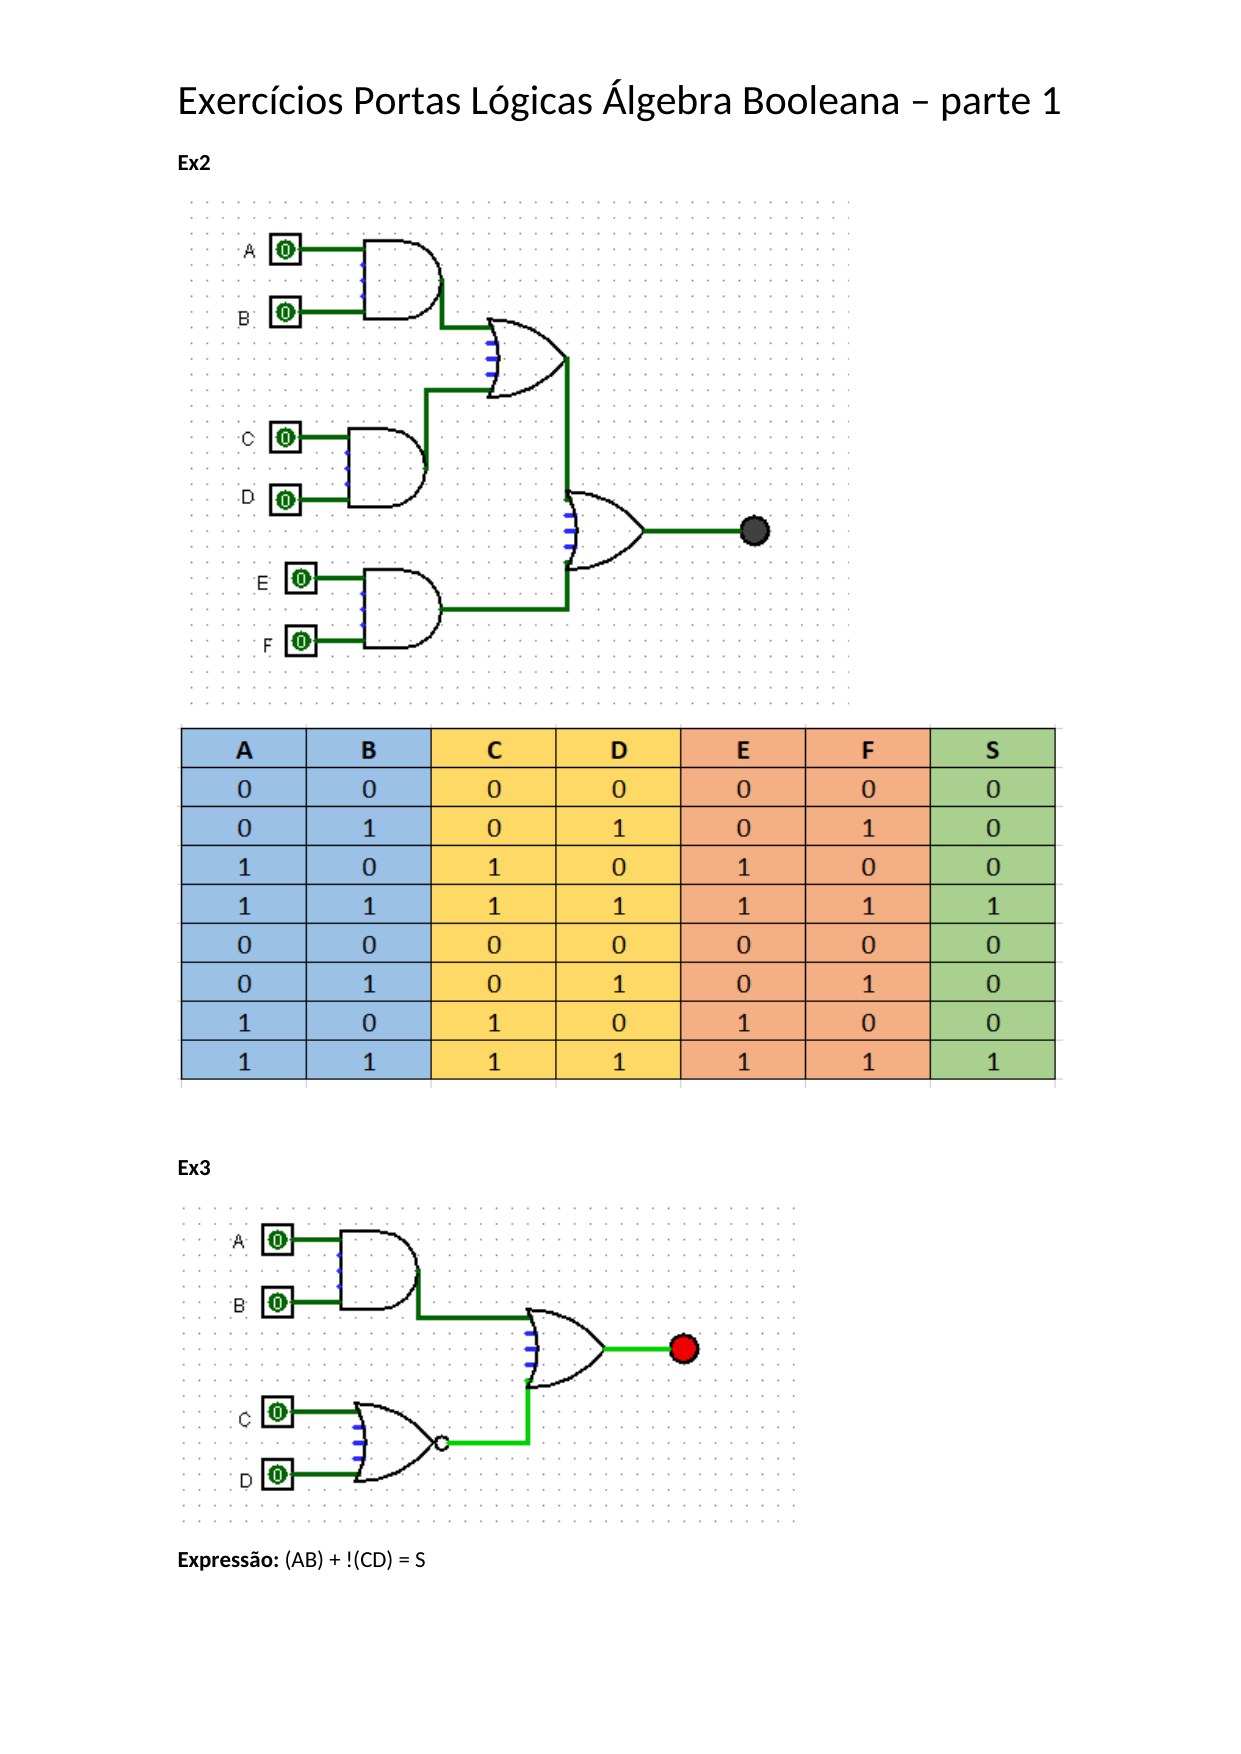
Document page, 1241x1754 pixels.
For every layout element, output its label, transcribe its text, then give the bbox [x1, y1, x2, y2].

text Ex3 [177, 1153, 1063, 1181]
picture [177, 194, 850, 706]
text Ex2 [177, 148, 1063, 176]
picture [177, 724, 1063, 1088]
text Expressão: (AB) + !(CD) = S [177, 1546, 1063, 1574]
picture [177, 1200, 798, 1527]
